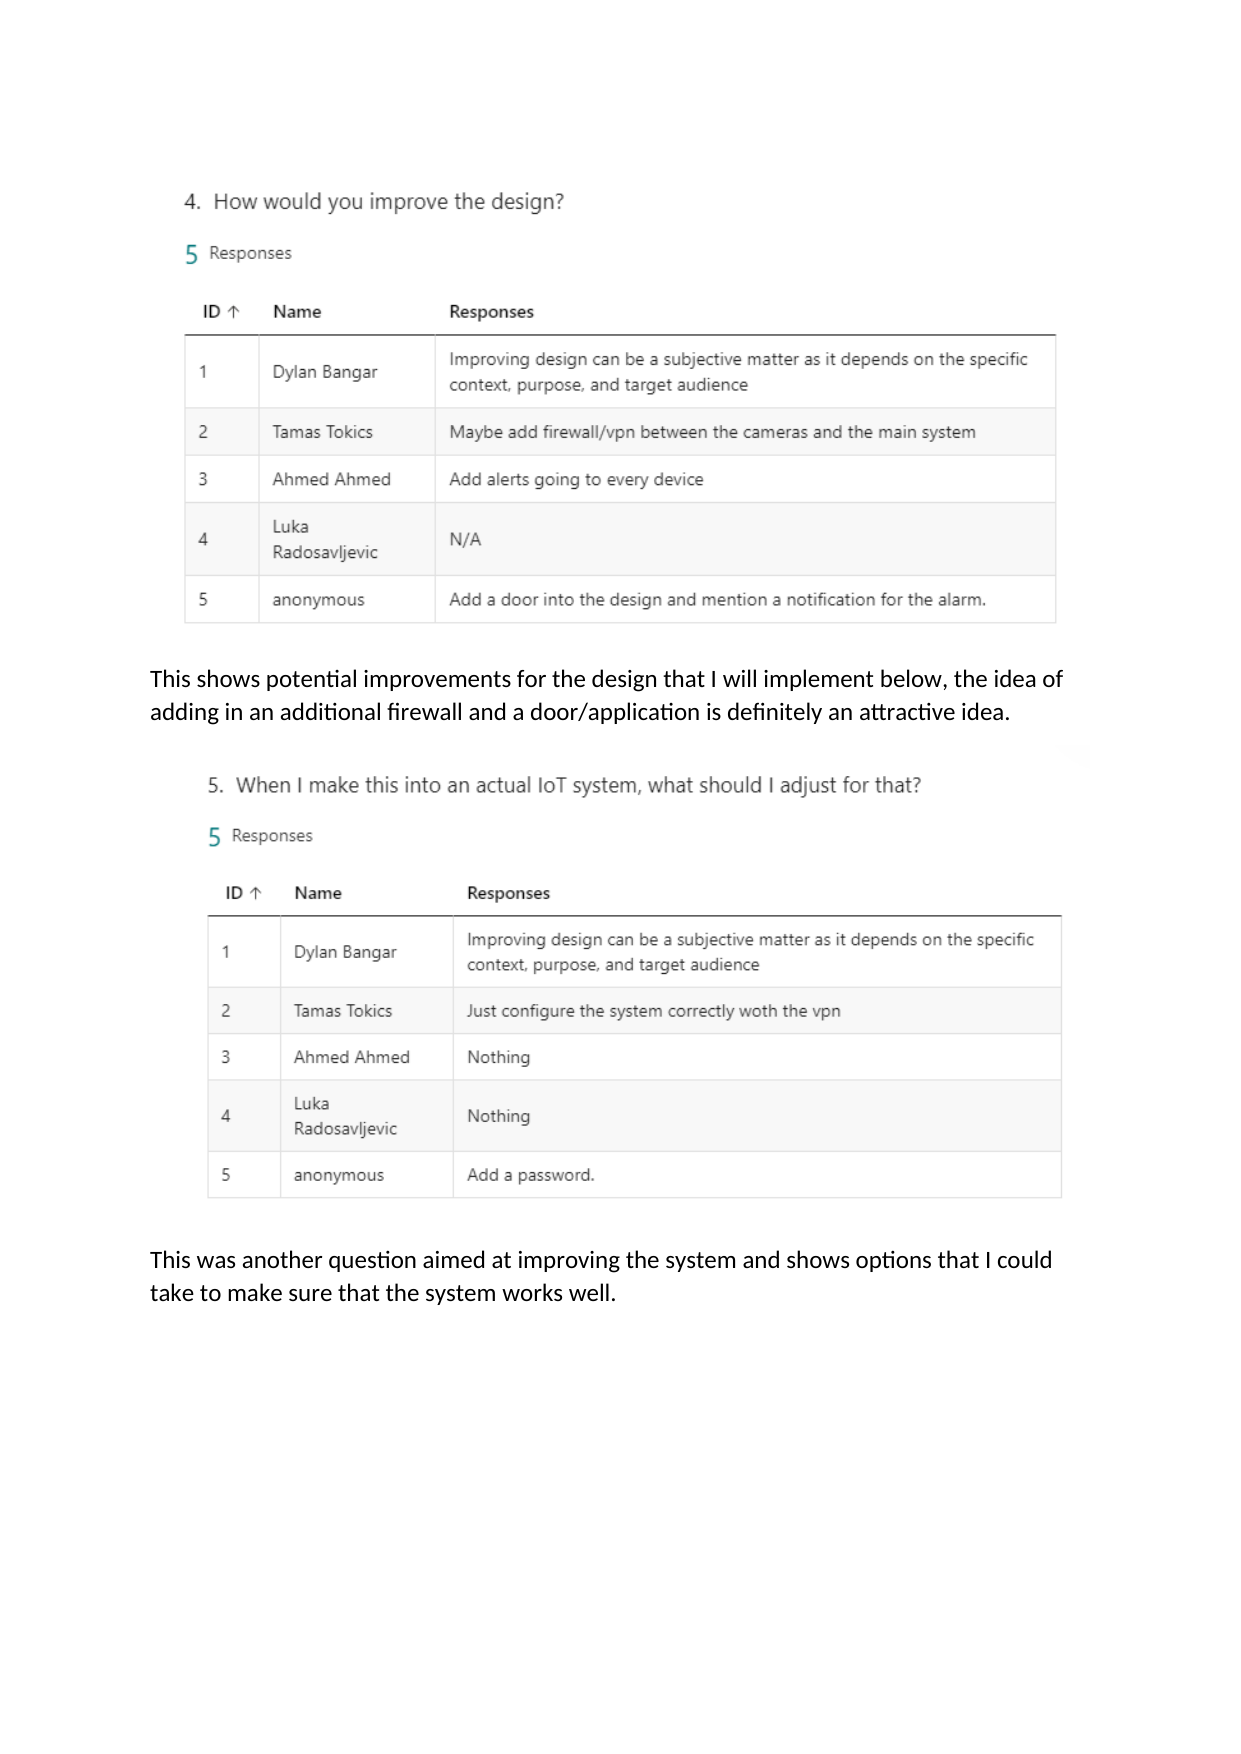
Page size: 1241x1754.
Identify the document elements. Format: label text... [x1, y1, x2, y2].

text This was another question aimed at improving the system and shows options that I could take to make sure that the system works well. [150, 1244, 1090, 1308]
picture [150, 745, 1091, 1226]
text This shows potential improvements for the design that I will implement below, the idea of adding in an additional firewall and a door/application is definitely an attractive idea. [150, 663, 1090, 726]
picture [150, 150, 1091, 644]
